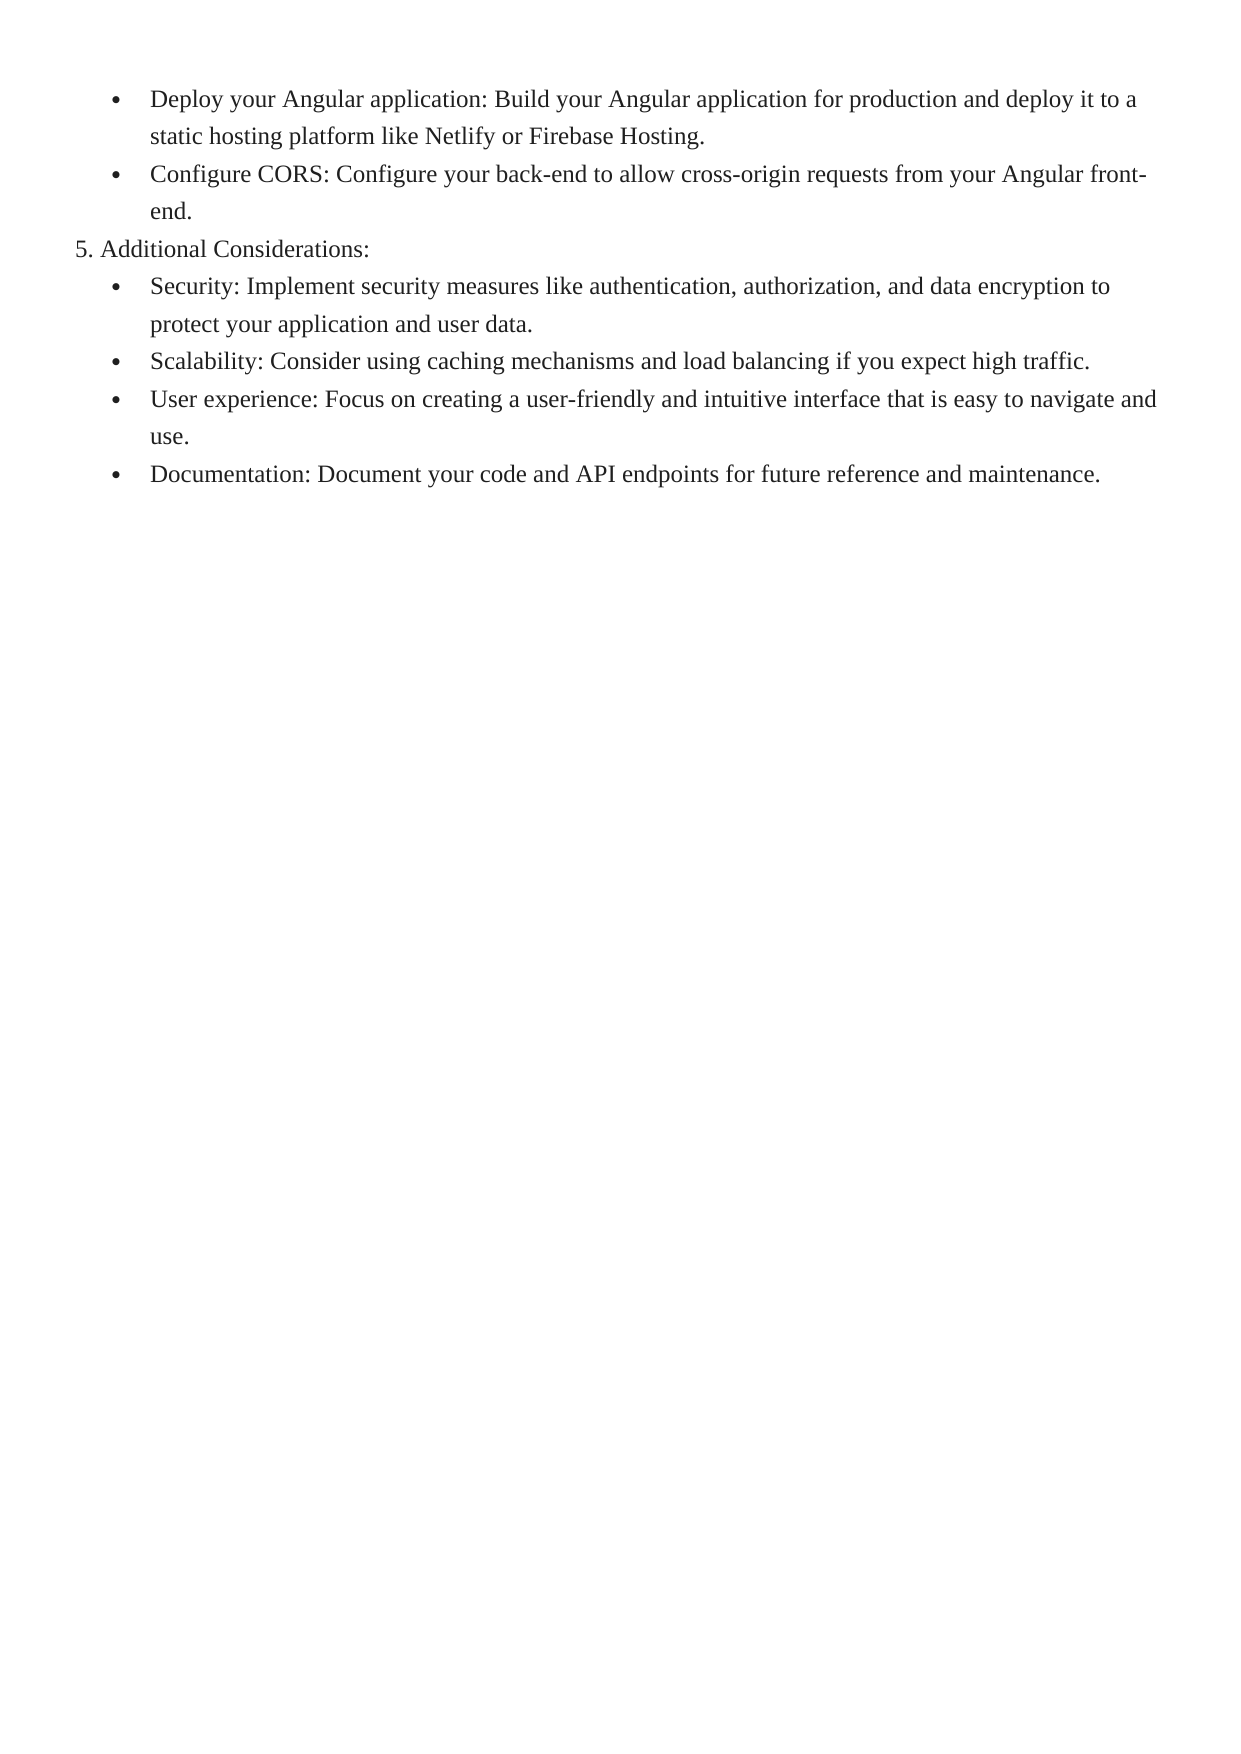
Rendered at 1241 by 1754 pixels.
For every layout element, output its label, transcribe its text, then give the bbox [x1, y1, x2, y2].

text 5. Additional Considerations: [75, 225, 1165, 262]
list Scalability: Consider using caching mechanisms and load balancing if you expect high traffic. [112, 337, 1165, 375]
list Documentation: Document your code and API endpoints for future reference and maintenance. [112, 450, 1165, 487]
list Configure CORS: Configure your back-end to allow cross-origin requests from your Angular front-end. [112, 150, 1165, 225]
list Deploy your Angular application: Build your Angular application for production and deploy it to a static hosting platform like Netlify or Firebase Hosting. [112, 75, 1165, 150]
list User experience: Focus on creating a user-friendly and intuitive interface that is easy to navigate and use. [112, 375, 1165, 450]
list Security: Implement security measures like authentication, authorization, and data encryption to protect your application and user data. [112, 262, 1165, 337]
